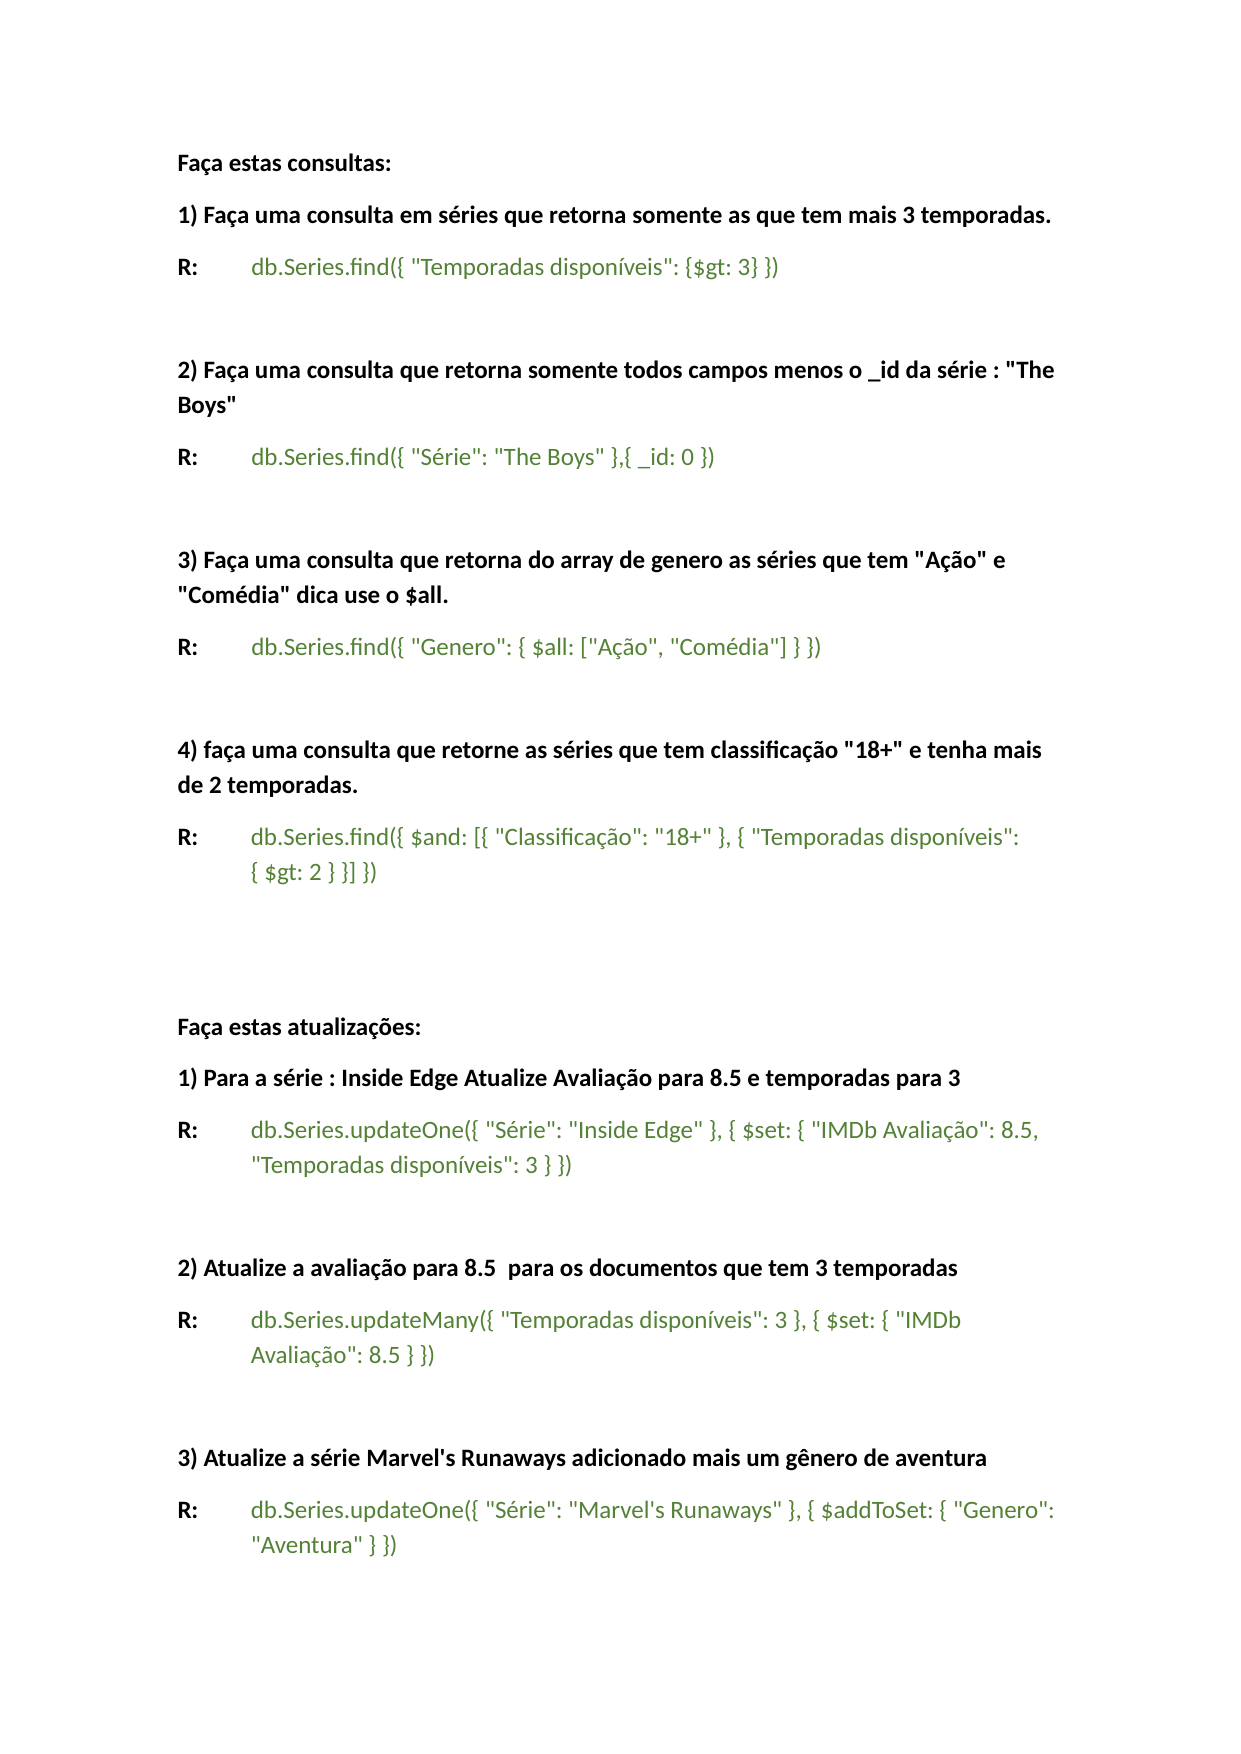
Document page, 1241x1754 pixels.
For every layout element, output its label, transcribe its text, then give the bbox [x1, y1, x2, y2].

text 4) faça uma consulta que retorne as séries que tem classificação "18+" e tenha mais de 2 temporadas. [177, 734, 1063, 800]
text R: db.Series.updateMany({ "Temporadas disponíveis": 3 }, { $set: { "IMDb Avaliação": 8.5 } }) [177, 1304, 1063, 1370]
text R: db.Series.find({ "Temporadas disponíveis": {$gt: 3} }) [177, 251, 1063, 281]
text 2) Faça uma consulta que retorna somente todos campos menos o _id da série : "The Boys" [177, 354, 1063, 420]
text Faça estas atualizações: [177, 1011, 1063, 1041]
text 1) Para a série : Inside Edge Atualize Avaliação para 8.5 e temporadas para 3 [177, 1063, 1063, 1093]
text R: db.Series.find({ "Série": "The Boys" },{ _id: 0 }) [177, 441, 1063, 471]
text R: db.Series.find({ "Genero": { $all: ["Ação", "Comédia"] } }) [177, 631, 1063, 661]
text 3) Atualize a série Marvel's Runaways adicionado mais um gênero de aventura [177, 1443, 1063, 1473]
text 3) Faça uma consulta que retorna do array de genero as séries que tem "Ação" e "Comédia" dica use o $all. [177, 544, 1063, 610]
text 1) Faça uma consulta em séries que retorna somente as que tem mais 3 temporadas. [177, 199, 1063, 230]
text R: db.Series.updateOne({ "Série": "Inside Edge" }, { $set: { "IMDb Avaliação": 8.5, "Temporadas disponíveis": 3 } }) [177, 1114, 1063, 1180]
text 2) Atualize a avaliação para 8.5 para os documentos que tem 3 temporadas [177, 1253, 1063, 1283]
text Faça estas consultas: [177, 148, 1063, 178]
text R: db.Series.updateOne({ "Série": "Marvel's Runaways" }, { $addToSet: { "Genero": "Aventura" } }) [177, 1494, 1063, 1560]
text R: db.Series.find({ $and: [{ "Classificação": "18+" }, { "Temporadas disponíveis": { $gt: 2 } }] }) [177, 821, 1063, 886]
